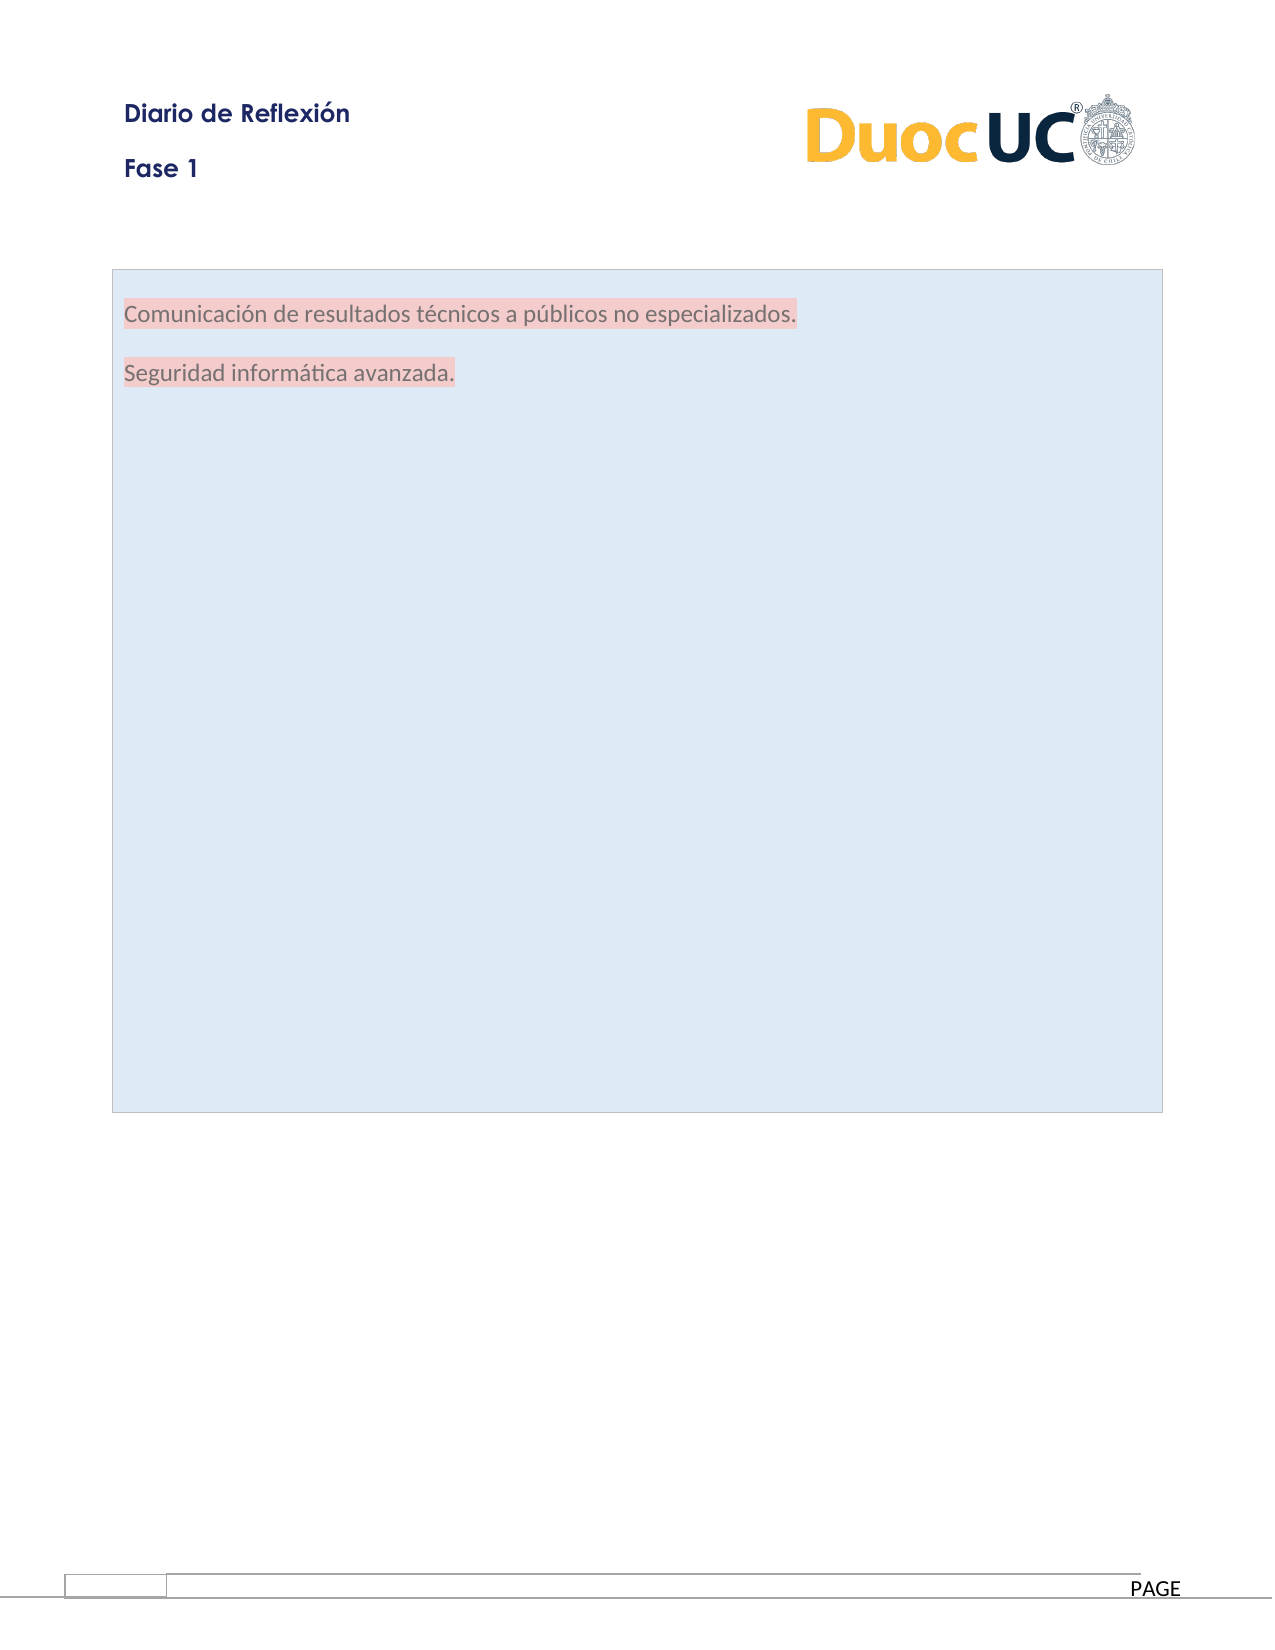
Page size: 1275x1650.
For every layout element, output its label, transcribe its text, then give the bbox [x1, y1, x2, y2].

picture [807, 94, 1135, 165]
